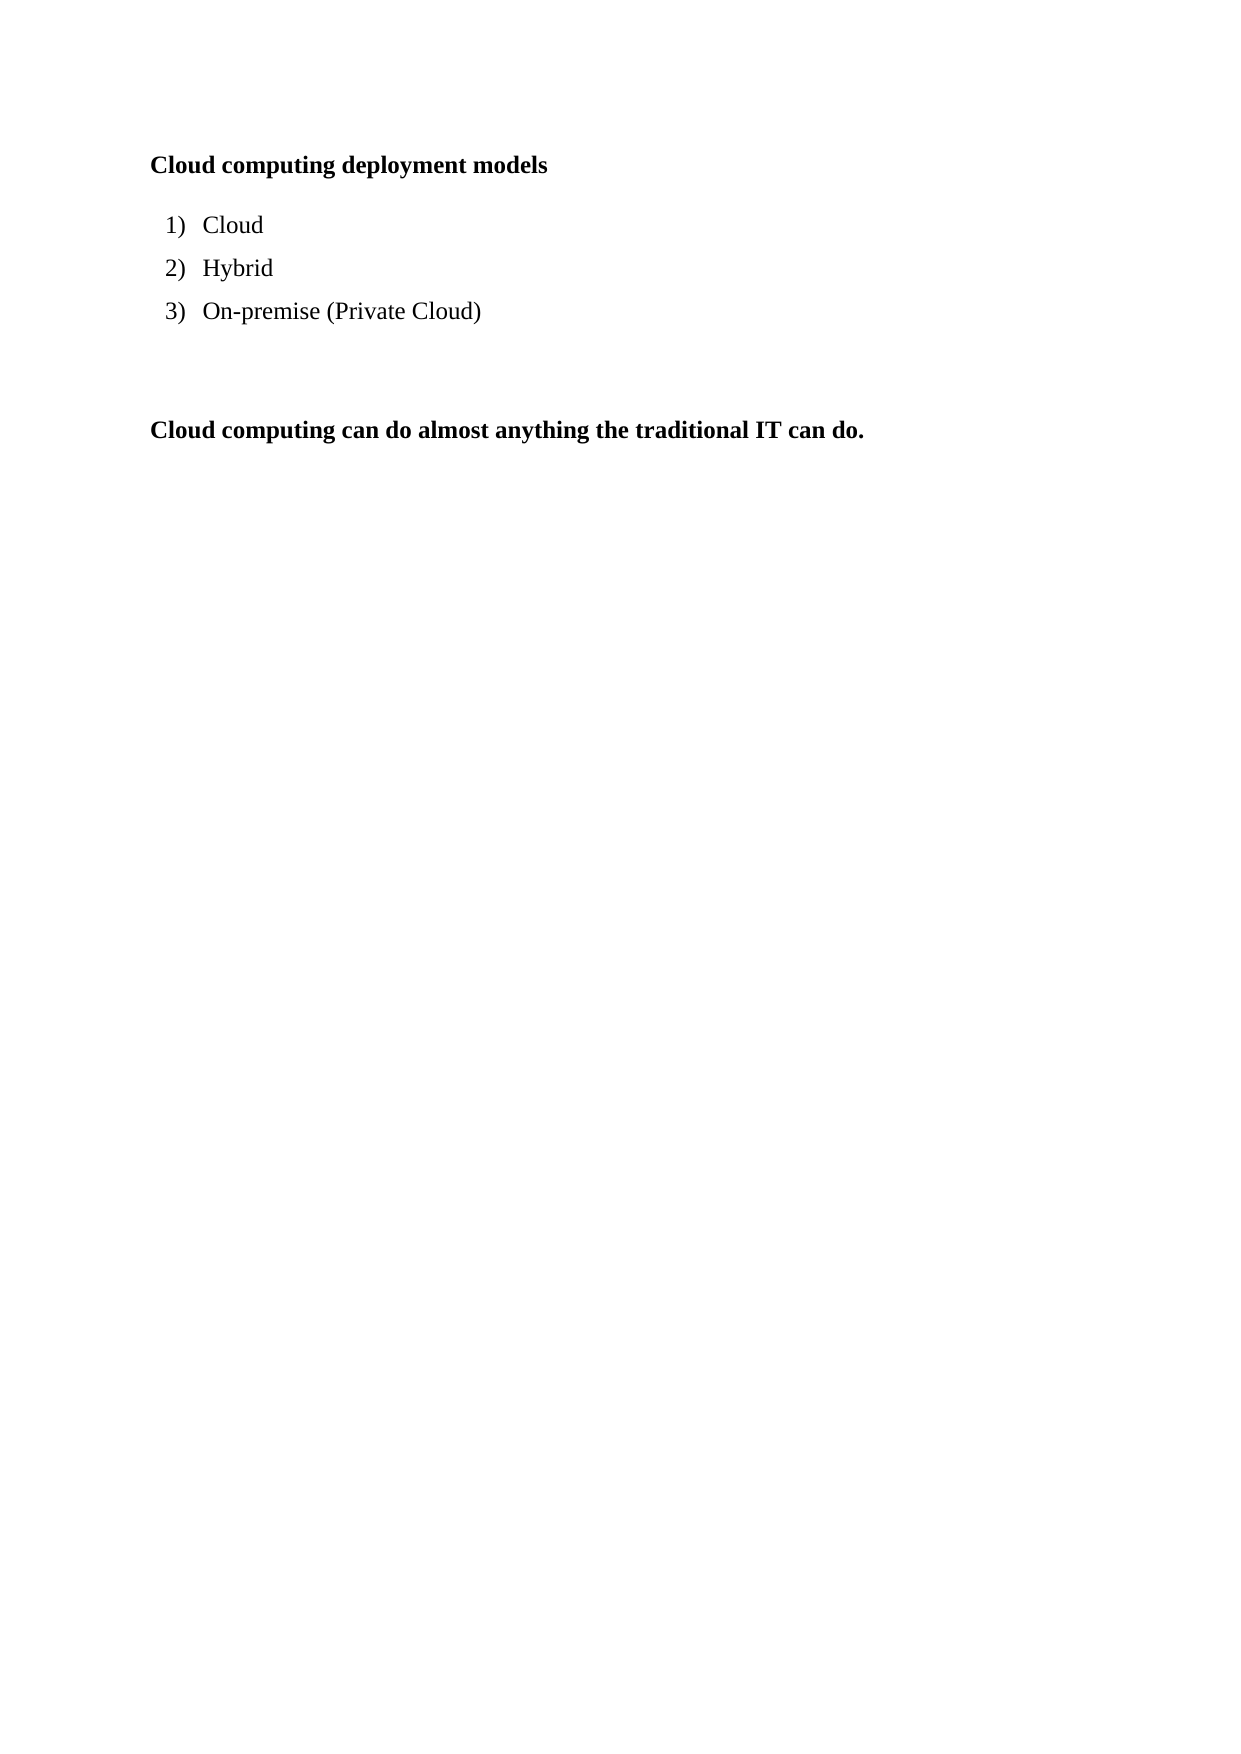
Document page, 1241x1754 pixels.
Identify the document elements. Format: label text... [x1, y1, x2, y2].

list Hybrid [165, 253, 1090, 282]
text Cloud computing deployment models [150, 150, 1090, 179]
text Cloud computing can do almost anything the traditional IT can do. [150, 416, 1090, 444]
list Cloud [165, 210, 1090, 238]
list On-premise (Private Cloud) [165, 296, 1090, 325]
